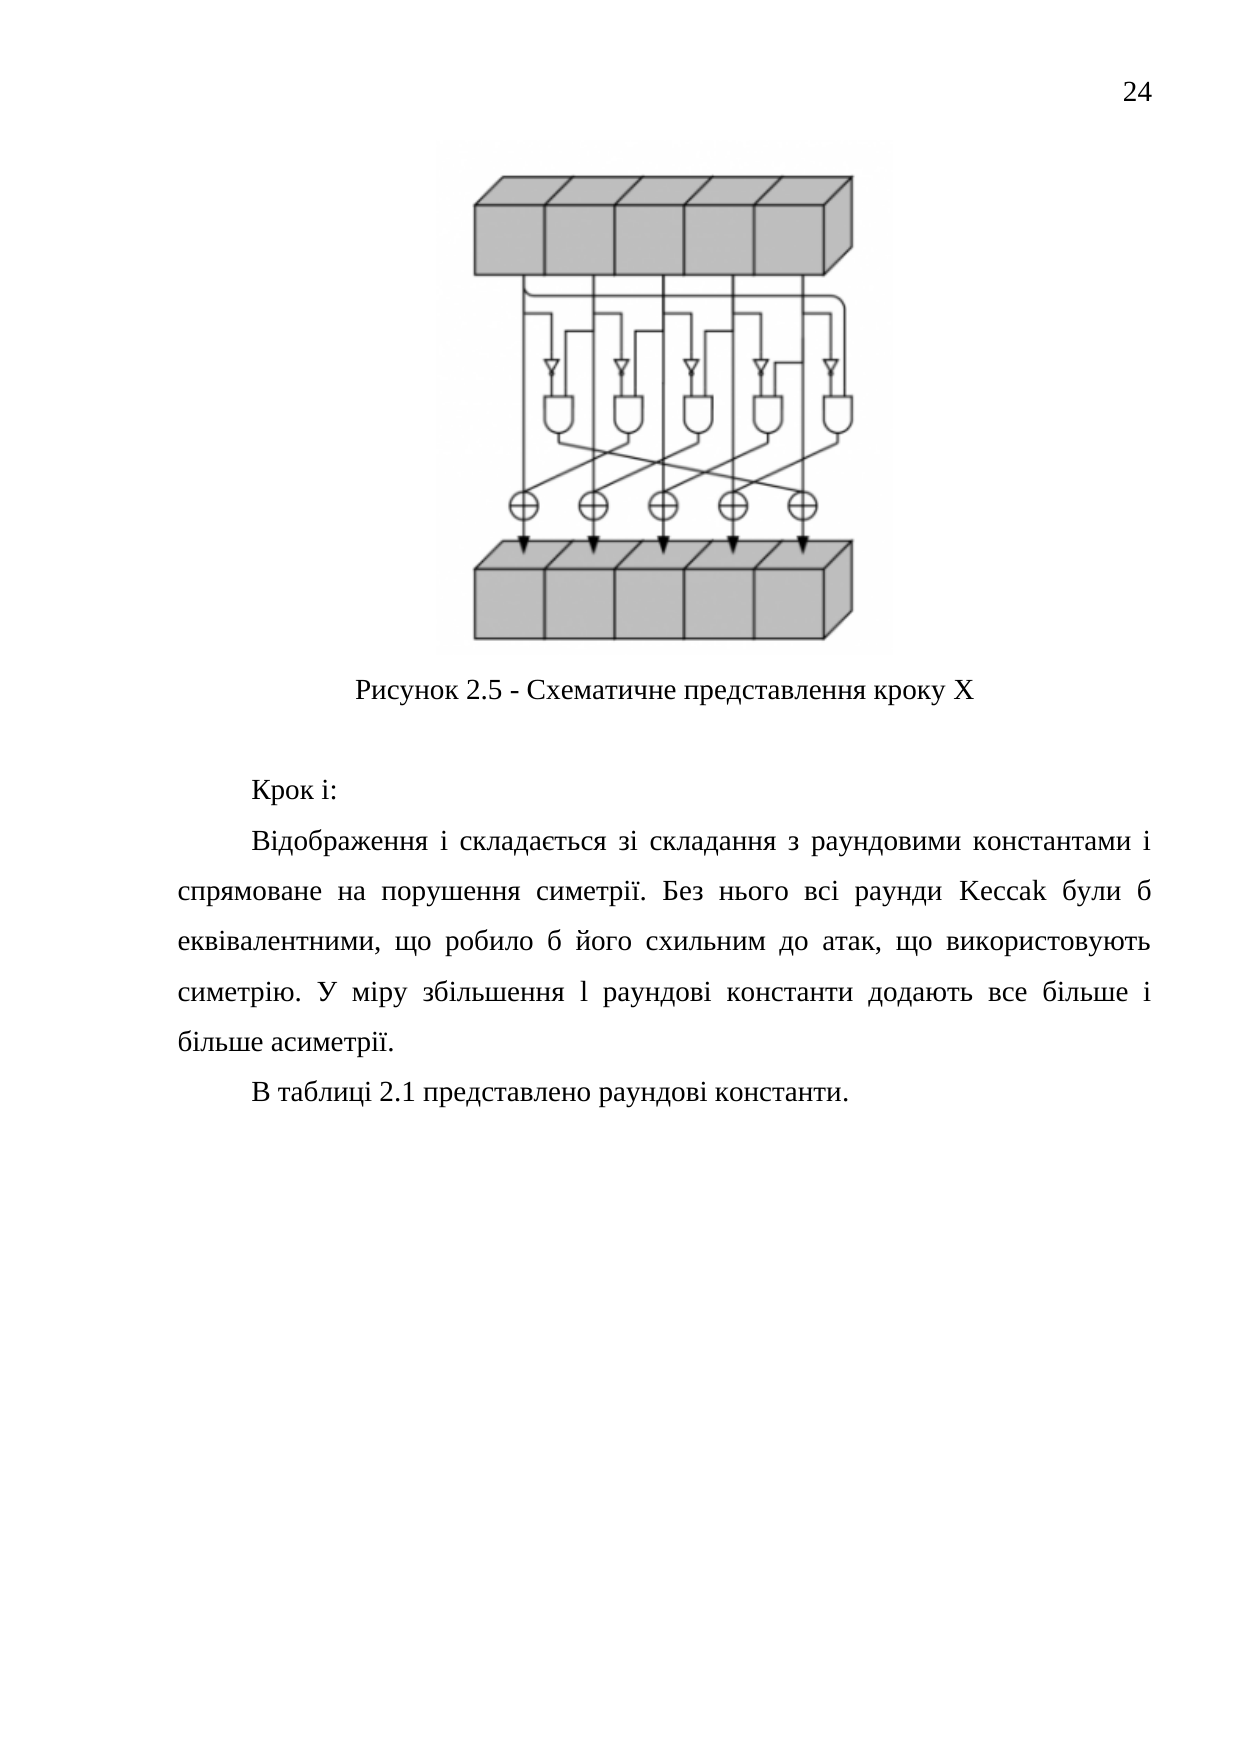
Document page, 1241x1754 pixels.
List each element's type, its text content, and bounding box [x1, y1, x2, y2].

text Крок i: [177, 772, 1152, 806]
picture [435, 140, 894, 655]
text Відображення i складається зі складання з раундовими константами і спрямоване на порушення симетрії. Без нього всі раунди Keccak були б еквівалентними, що робило б його схильним до атак, що використовують симетрію. У міру збільшення l раундові константи додають все більше і більше асиметрії. [177, 823, 1152, 1057]
text В таблиці 2.1 представлено раундові константи. [177, 1074, 1152, 1108]
text Рисунок 2.5 - Схематичне представлення кроку X [177, 672, 1152, 705]
